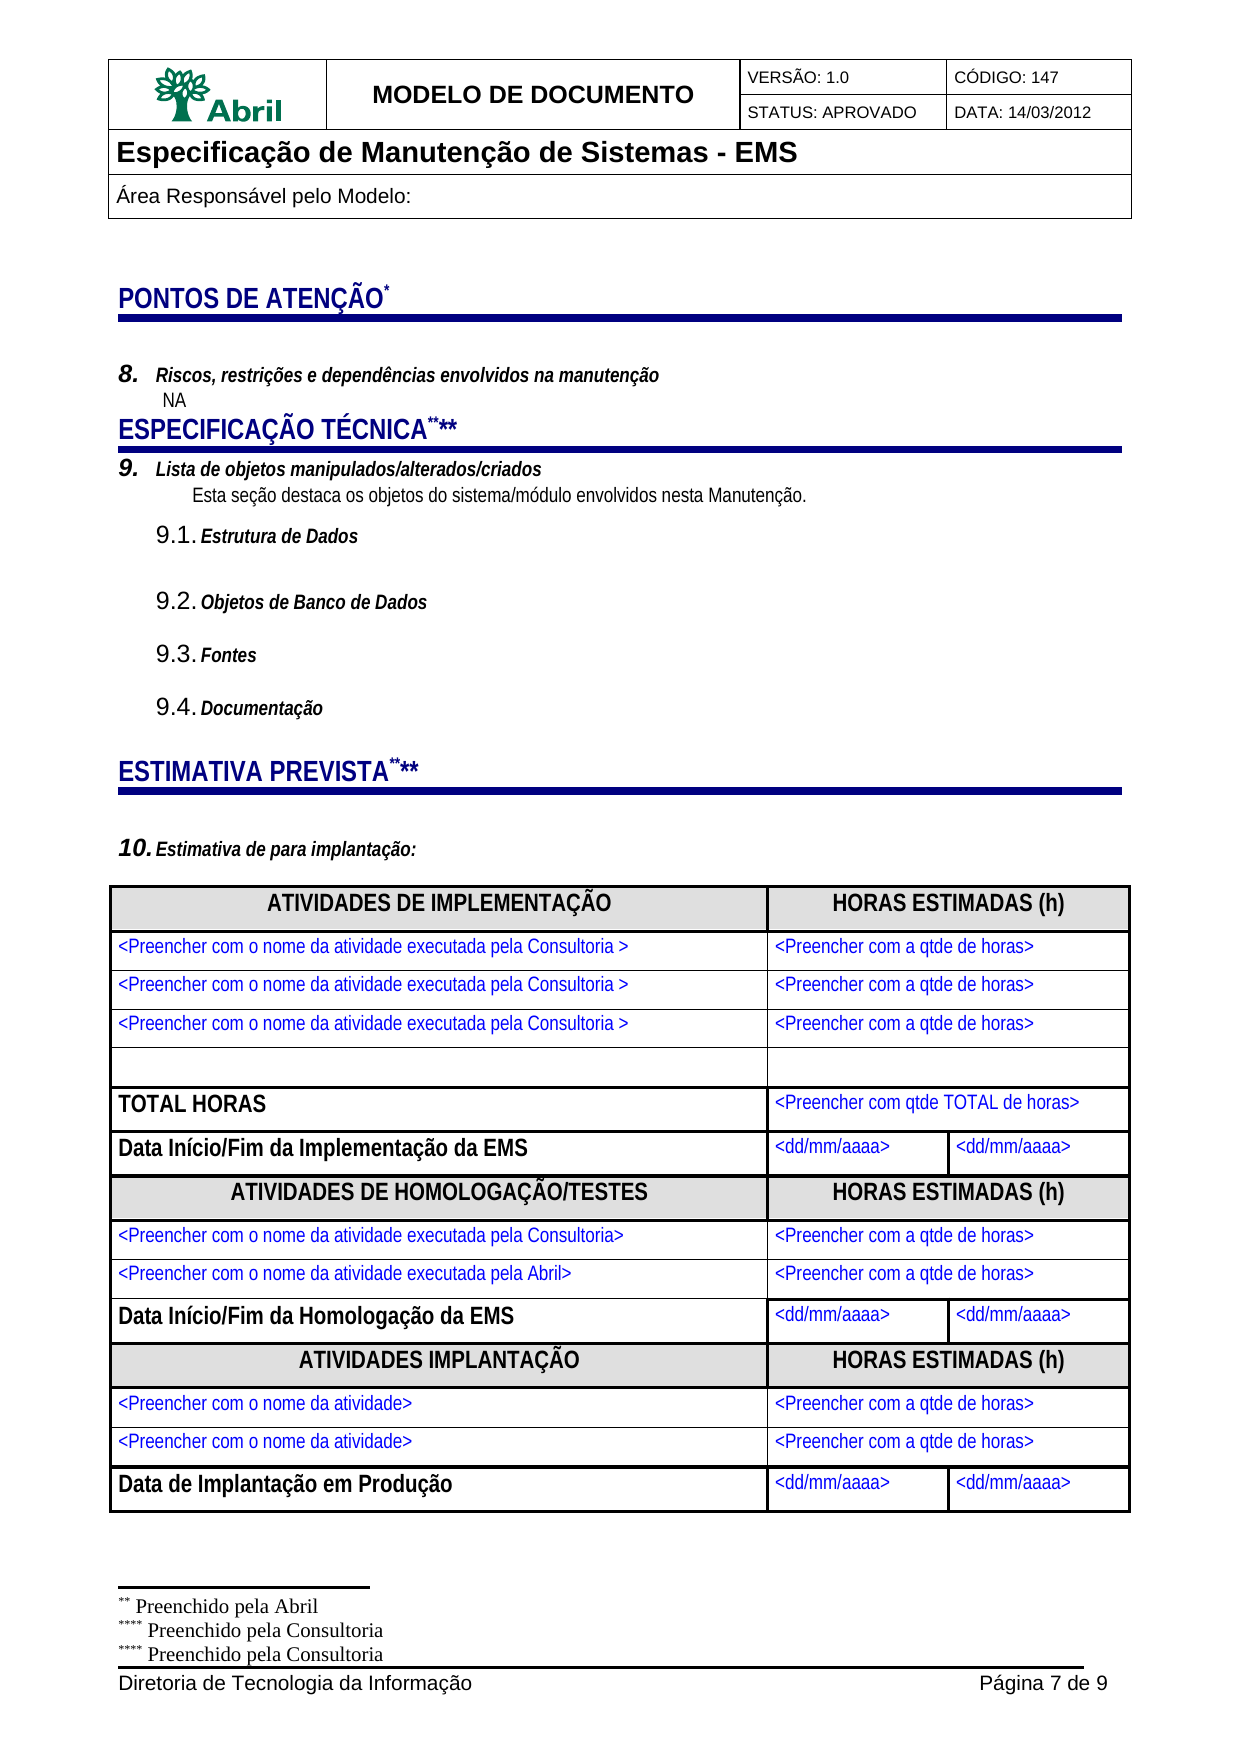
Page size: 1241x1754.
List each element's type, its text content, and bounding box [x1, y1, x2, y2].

subtitle Objetos de Banco de Dados [156, 586, 1122, 615]
table_cell <Preencher com o nome da atividade executada pela Consultoria > [112, 933, 767, 970]
table_cell <Preencher com o nome da atividade executada pela Consultoria > [112, 971, 767, 1009]
table_cell <dd/mm/aaaa> [769, 1469, 947, 1510]
table_cell <Preencher com a qtde de horas> [768, 1428, 1128, 1465]
table_cell <dd/mm/aaaa> [769, 1133, 947, 1174]
table_cell [768, 1048, 1128, 1086]
table_cell ATIVIDADES DE HOMOLOGAÇÃO/TESTES [112, 1178, 766, 1218]
table_cell HORAS ESTIMADAS (h) [769, 1345, 1128, 1386]
table_cell TOTAL HORAS [112, 1089, 766, 1130]
table_cell <Preencher com o nome da atividade executada pela Consultoria> [112, 1222, 767, 1259]
table_cell <Preencher com o nome da atividade executada pela Consultoria > [112, 1010, 767, 1047]
subtitle Riscos, restrições e dependências envolvidos na manutenção [118, 359, 1122, 388]
table_cell <dd/mm/aaaa> [950, 1469, 1128, 1510]
subtitle ESPECIFICAÇÃO TÉCNICA** [118, 412, 1122, 446]
table_cell ATIVIDADES IMPLANTAÇÃO [112, 1345, 766, 1386]
table_cell <Preencher com o nome da atividade> [112, 1389, 767, 1427]
table_cell <dd/mm/aaaa> [950, 1133, 1128, 1174]
table_cell HORAS ESTIMADAS (h) [769, 1178, 1128, 1218]
table_cell <Preencher com a qtde de horas> [768, 971, 1128, 1009]
table_cell <Preencher com a qtde de horas> [768, 1389, 1128, 1427]
subtitle Documentação [156, 692, 1122, 720]
table_cell <dd/mm/aaaa> [769, 1301, 947, 1342]
table_cell <dd/mm/aaaa> [950, 1301, 1128, 1342]
subtitle Estimativa de para implantação: [118, 832, 1122, 861]
table_header ATIVIDADES DE IMPLEMENTAÇÃO [112, 888, 766, 929]
table_cell Data Início/Fim da Implementação da EMS [112, 1133, 766, 1174]
table_cell [112, 1048, 767, 1086]
text NA [162, 388, 1122, 412]
table_cell <Preencher com a qtde de horas> [768, 933, 1128, 970]
table_cell Data de Implantação em Produção [112, 1469, 766, 1510]
table_cell <Preencher com a qtde de horas> [768, 1260, 1128, 1298]
subtitle Estrutura de Dados [156, 520, 1122, 548]
subtitle ESTIMATIVA PREVISTA** [118, 754, 1122, 787]
subtitle Fontes [156, 639, 1122, 667]
table_cell <Preencher com a qtde de horas> [768, 1010, 1128, 1047]
table_cell <Preencher com qtde TOTAL de horas> [769, 1089, 1128, 1130]
table_cell <Preencher com o nome da atividade executada pela Abril> [112, 1260, 767, 1298]
table_header HORAS ESTIMADAS (h) [769, 888, 1128, 929]
table_cell <Preencher com a qtde de horas> [768, 1222, 1128, 1259]
table_cell <Preencher com o nome da atividade> [112, 1428, 767, 1465]
subtitle Lista de objetos manipulados/alterados/criados [118, 453, 1122, 482]
subtitle PONTOS DE ATENÇÃO* [118, 281, 1122, 314]
table_cell Data Início/Fim da Homologação da EMS [112, 1299, 766, 1342]
text Esta seção destaca os objetos do sistema/módulo envolvidos nesta Manutenção. [118, 482, 1122, 507]
